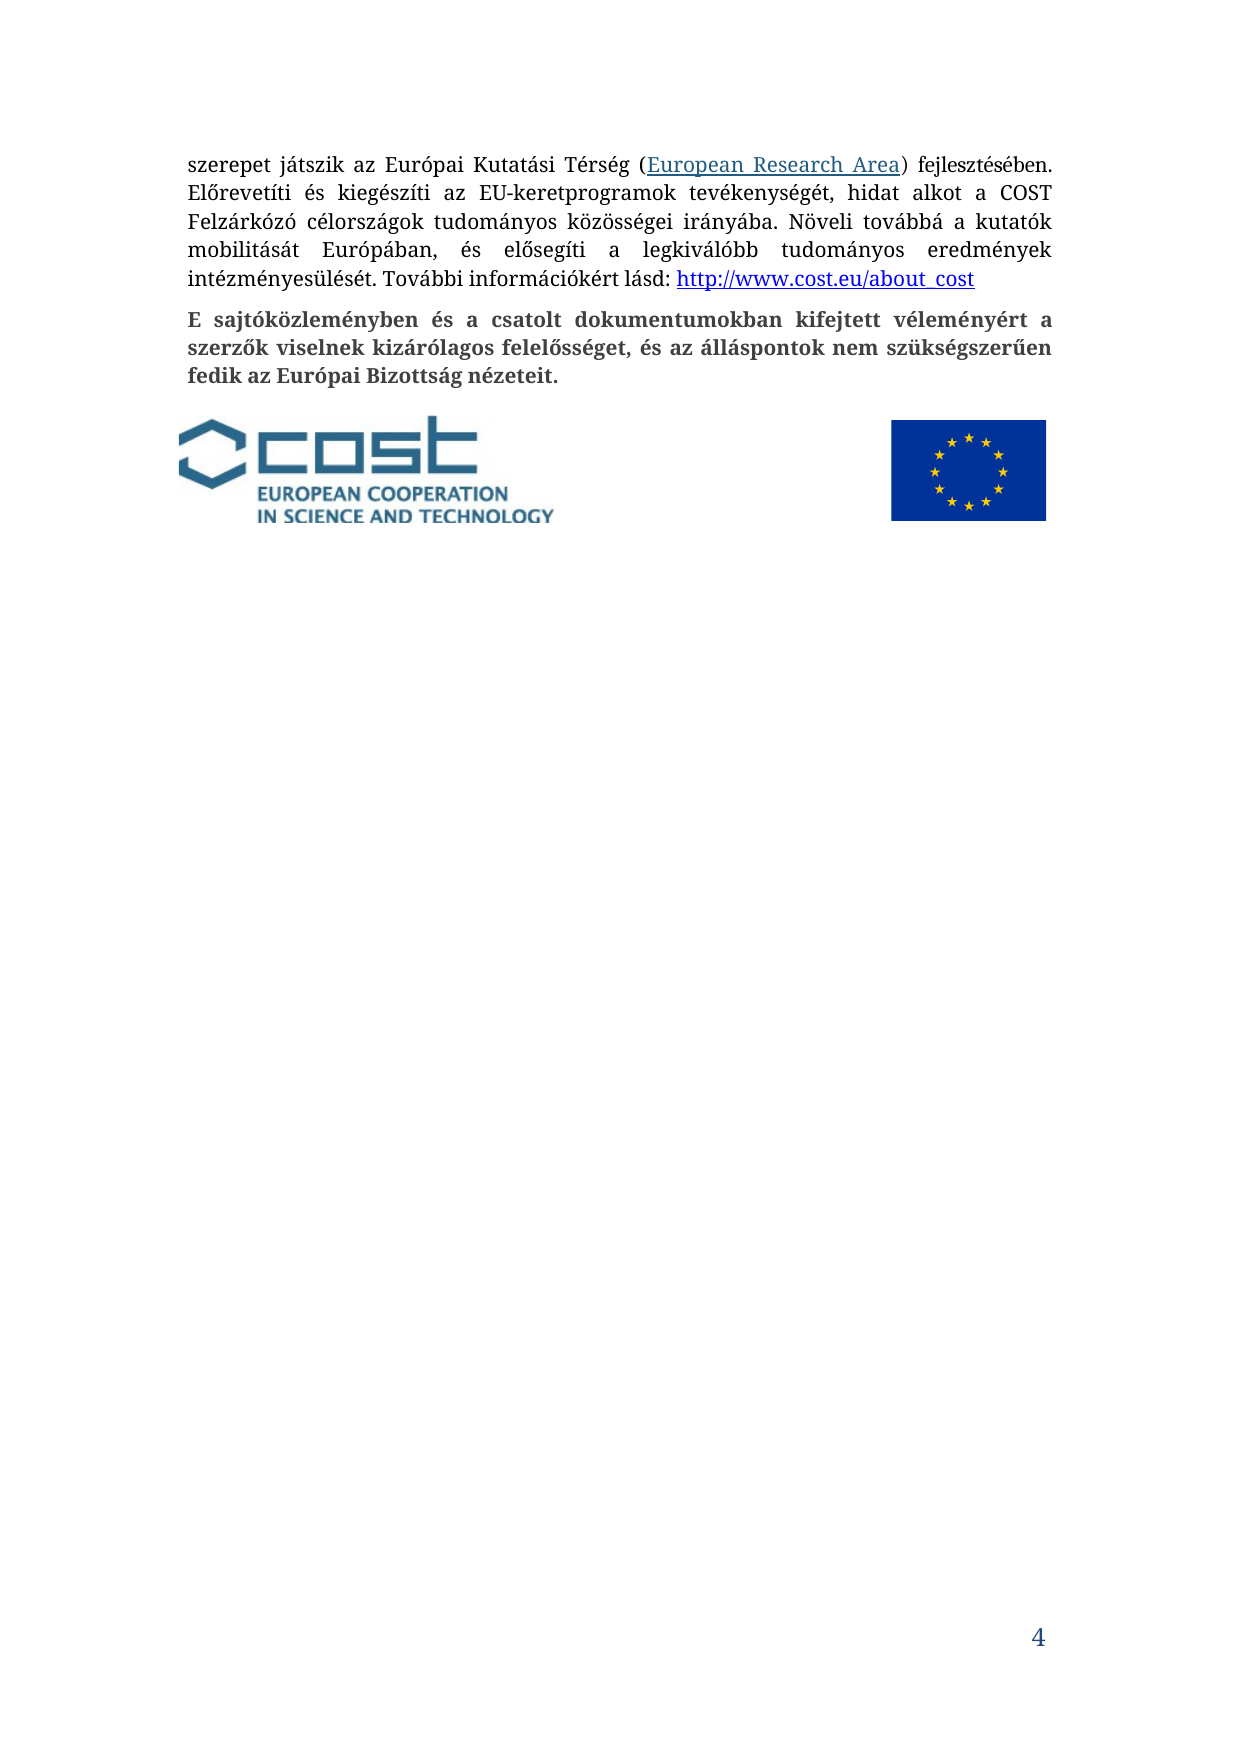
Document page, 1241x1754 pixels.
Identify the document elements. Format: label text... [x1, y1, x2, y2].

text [187, 150, 1053, 292]
picture [891, 420, 1047, 521]
picture [178, 415, 554, 522]
text E sajtóközleményben és a csatolt dokumentumokban kifejtett véleményért a szerzők viselnek kizárólagos felelősséget, és az álláspontok nem szükségszerűen fedik az Európai Bizottság nézeteit. [187, 305, 1053, 390]
